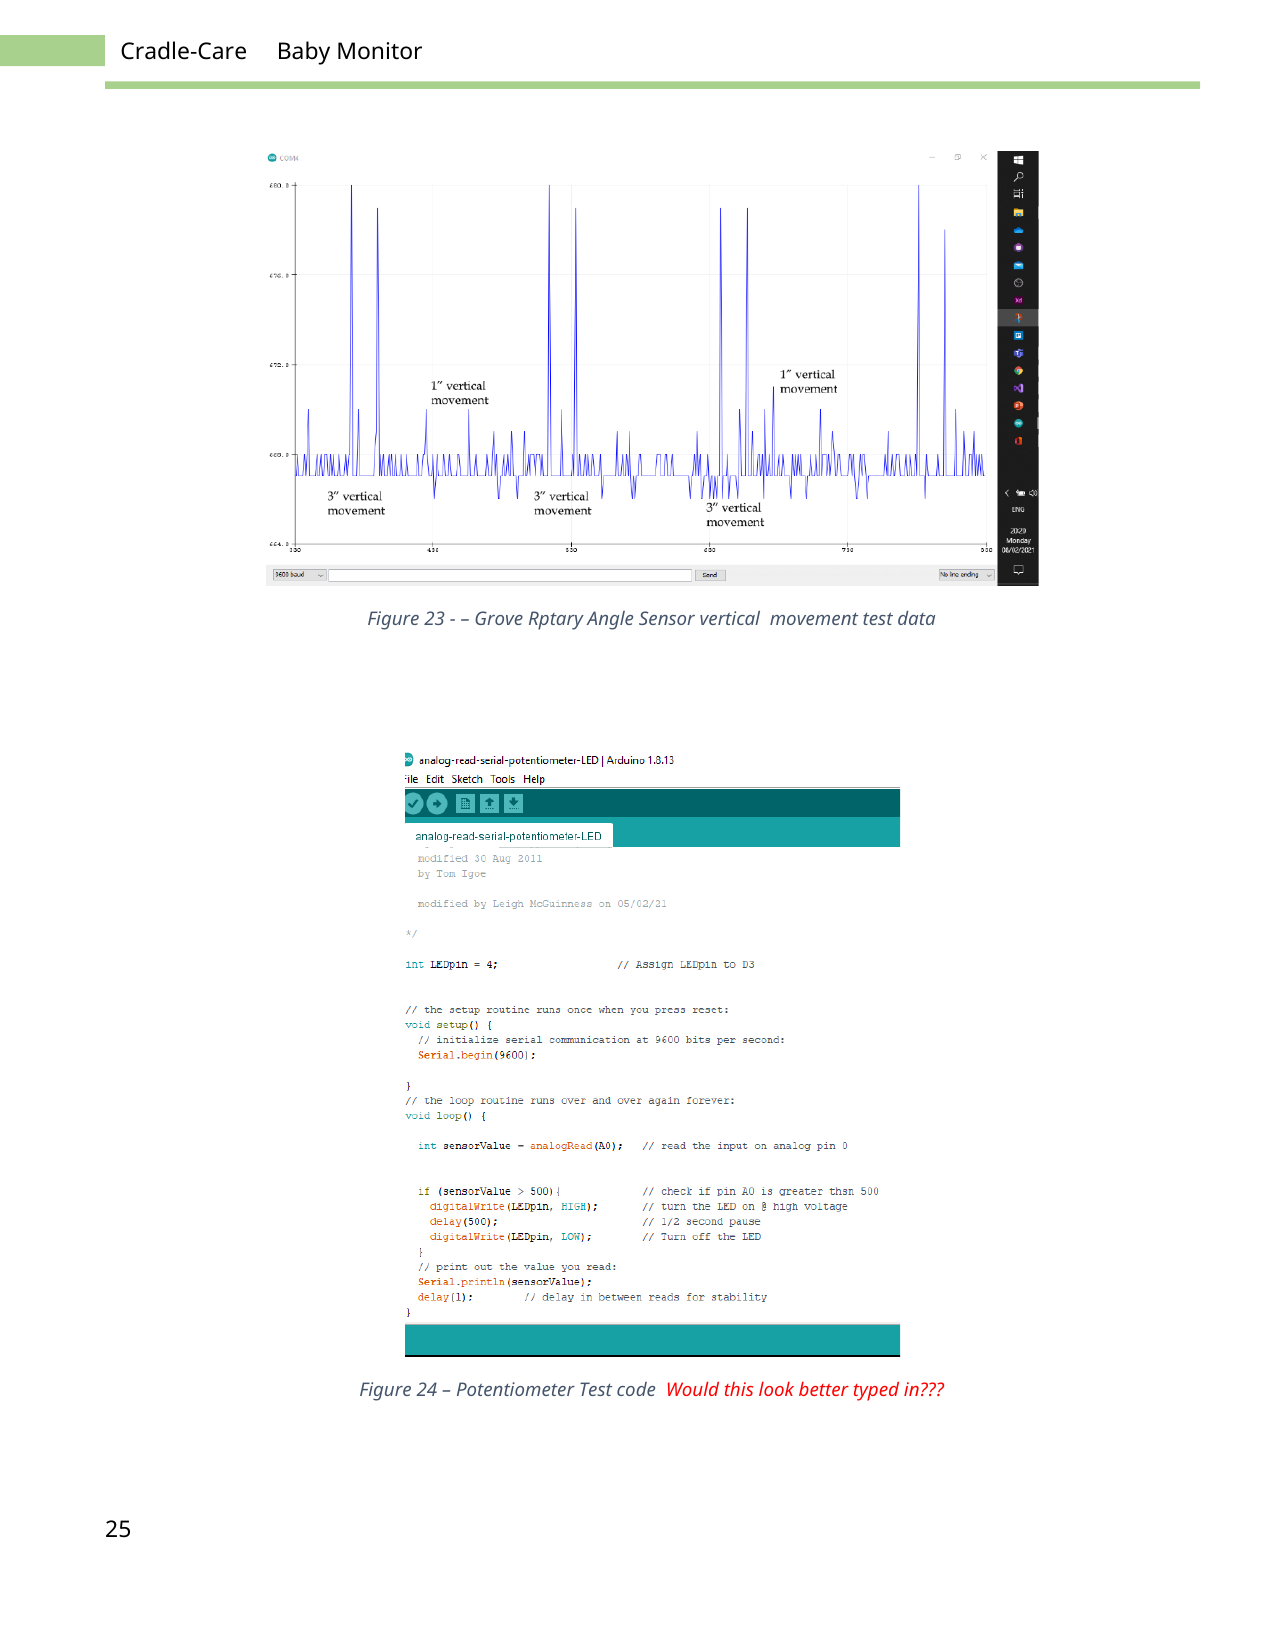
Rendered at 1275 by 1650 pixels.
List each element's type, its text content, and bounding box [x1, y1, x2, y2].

text Figure 23 - – Grove Rptary Angle Sensor vertical movement test data [105, 605, 1200, 630]
text Figure 24 – Potentiometer Test code Would this look better typed in??? [105, 1376, 1200, 1401]
picture [266, 151, 1039, 586]
picture [405, 752, 901, 1357]
